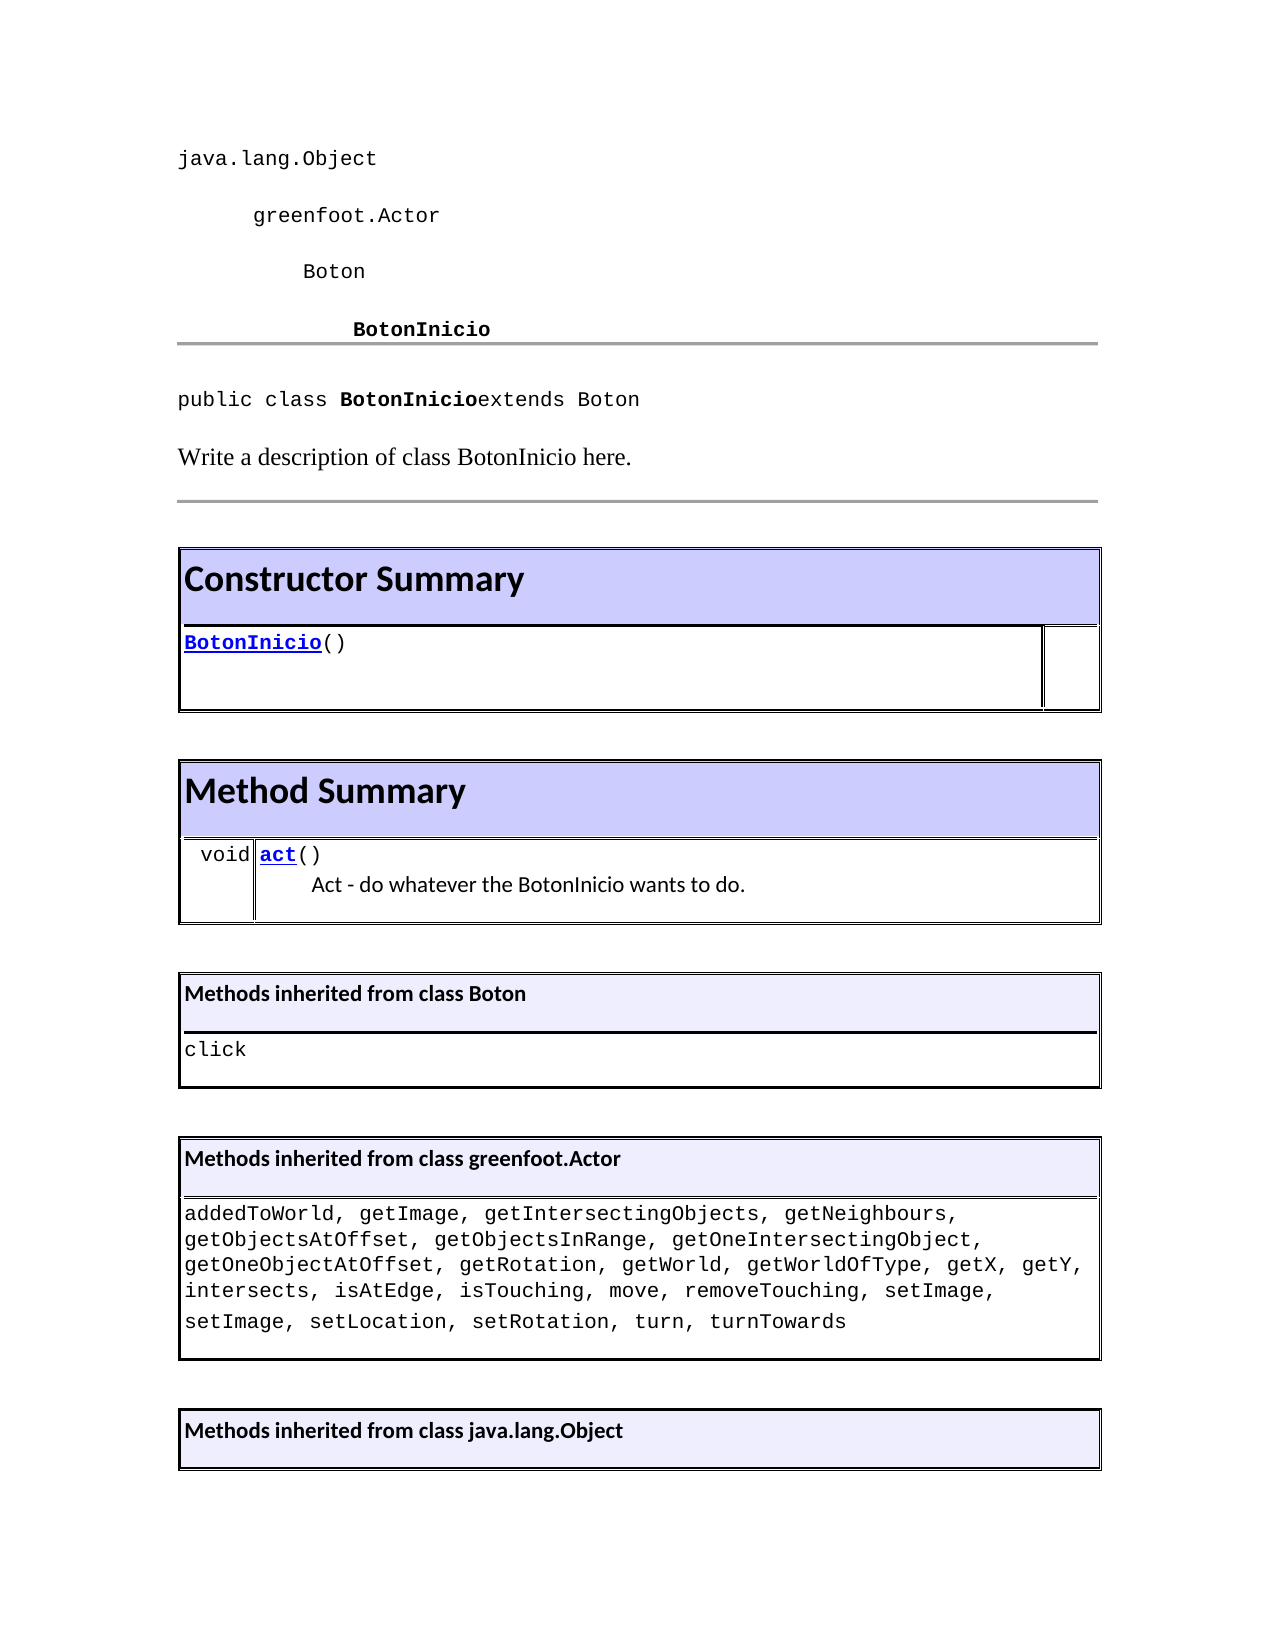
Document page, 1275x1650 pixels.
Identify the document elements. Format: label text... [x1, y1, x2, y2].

table_cell [1043, 624, 1099, 709]
table_cell void [181, 836, 255, 922]
text java.lang.Object [177, 148, 1098, 171]
text Write a description of class BotonInicio here. [177, 442, 1098, 471]
text greenfoot.Actor [177, 171, 1098, 228]
text public class BotonInicioextends Boton [177, 389, 1098, 413]
table_cell addedToWorld, getImage, getIntersectingObjects, getNeighbours, getObjectsAtOffset, getObjectsInRange, getOneIntersectingObject, getOneObjectAtOffset, getRotation, getWorld, getWorldOfType, getX, getY, intersects, isAtEdge, isTouching, move, removeTouching, setImage, setImage, setLocation, setRotation, turn, turnTowards [180, 1196, 1100, 1358]
table_cell click [181, 1031, 1099, 1086]
table_cell BotonInicio() [181, 624, 1043, 709]
table_header Method Summary [181, 763, 1099, 836]
table_header Methods inherited from class greenfoot.Actor [181, 1140, 1099, 1196]
text Boton [177, 228, 1098, 285]
table_header Methods inherited from class java.lang.Object [181, 1411, 1099, 1467]
table_header Methods inherited from class Boton [181, 975, 1099, 1031]
table_cell act() Act - do whatever the BotonInicio wants to do. [255, 836, 1099, 922]
text BotonInicio [177, 285, 1098, 342]
table_header Constructor Summary [181, 550, 1099, 624]
